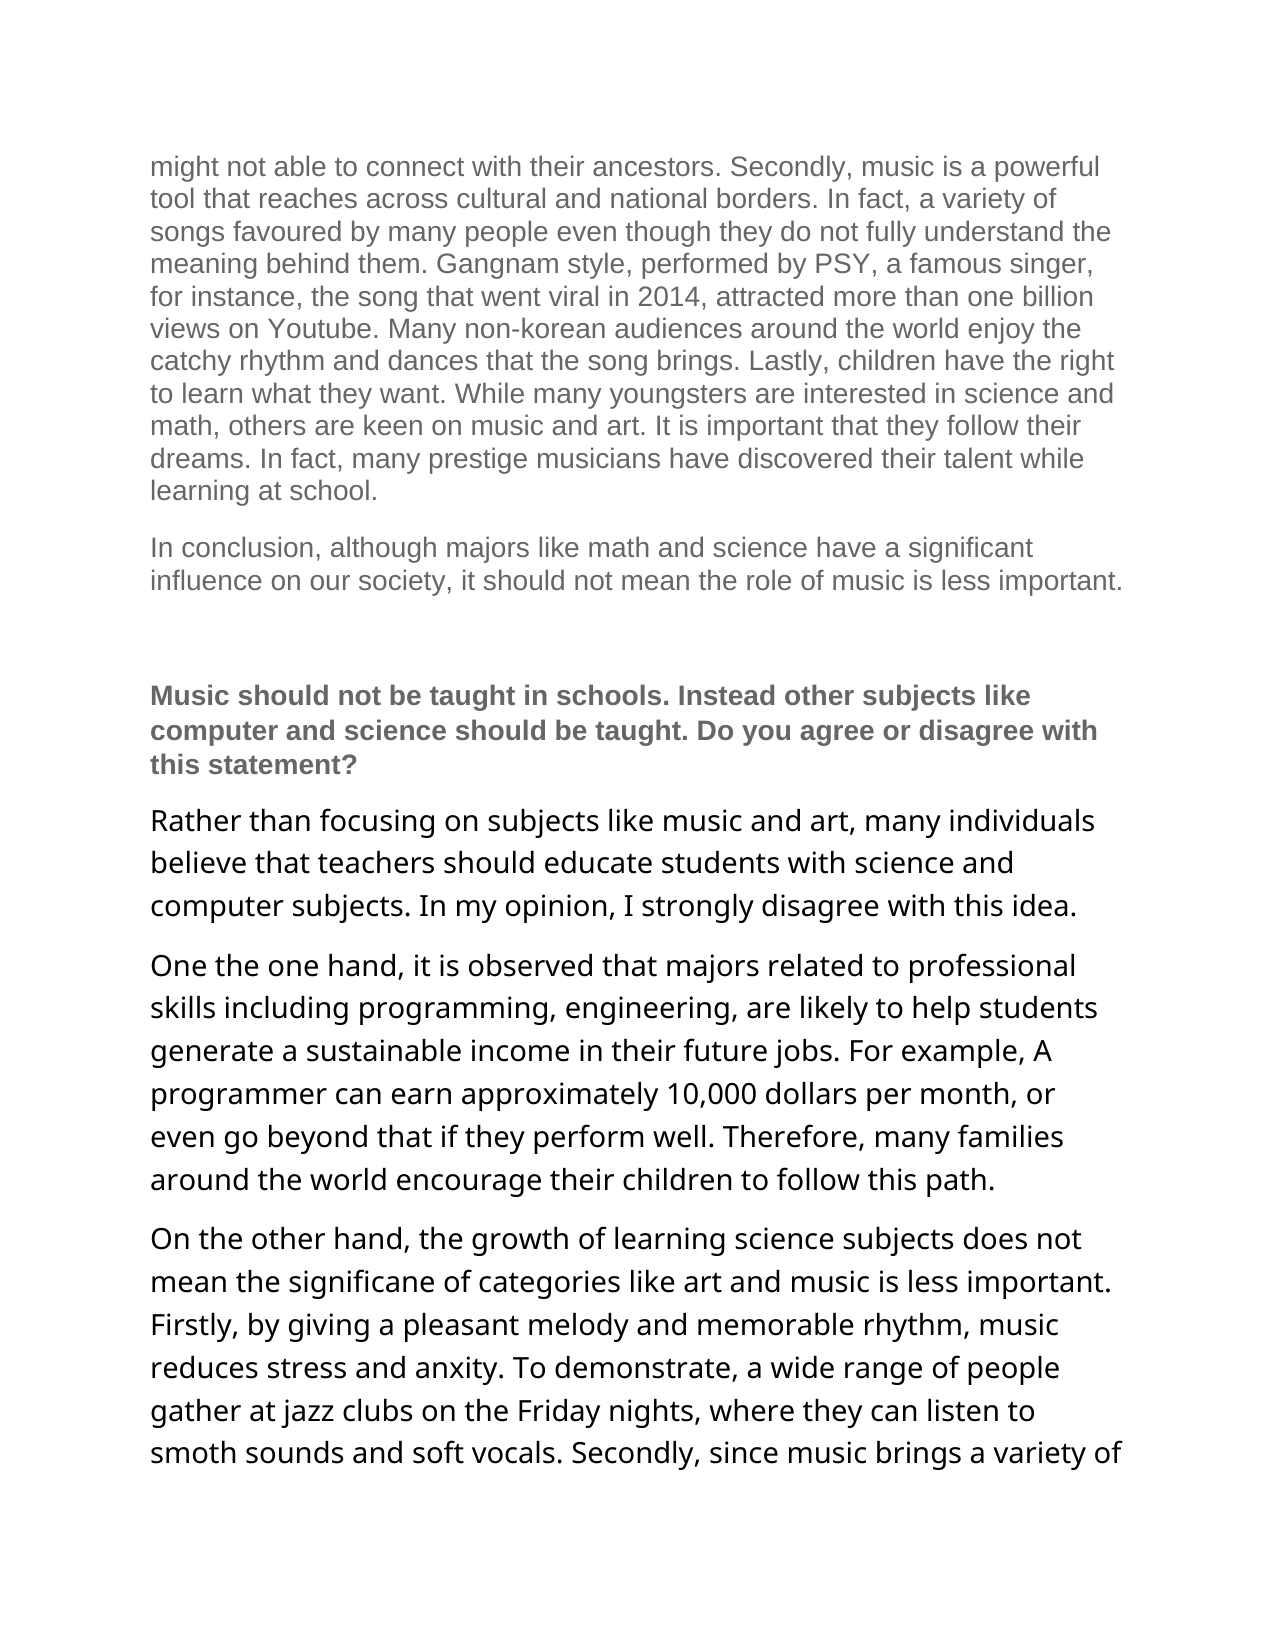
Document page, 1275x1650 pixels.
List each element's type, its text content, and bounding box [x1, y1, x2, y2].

text In conclusion, although majors like math and science have a significant influence on our society, it should not mean the role of music is less important. [150, 531, 1125, 596]
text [150, 150, 1125, 506]
text Music should not be taught in schools. Instead other subjects like computer and science should be taught. Do you agree or disagree with this statement? [150, 678, 1125, 781]
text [150, 1218, 1125, 1472]
text One the one hand, it is observed that majors related to professional skills including programming, engineering, are likely to help students generate a sustainable income in their future jobs. For example, A programmer can earn approximately 10,000 dollars per month, or even go beyond that if they perform well. Therefore, many families around the world encourage their children to follow this path. [150, 945, 1125, 1199]
text Rather than focusing on subjects like music and art, many individuals believe that teachers should educate students with science and computer subjects. In my opinion, I strongly disagree with this idea. [150, 800, 1125, 925]
